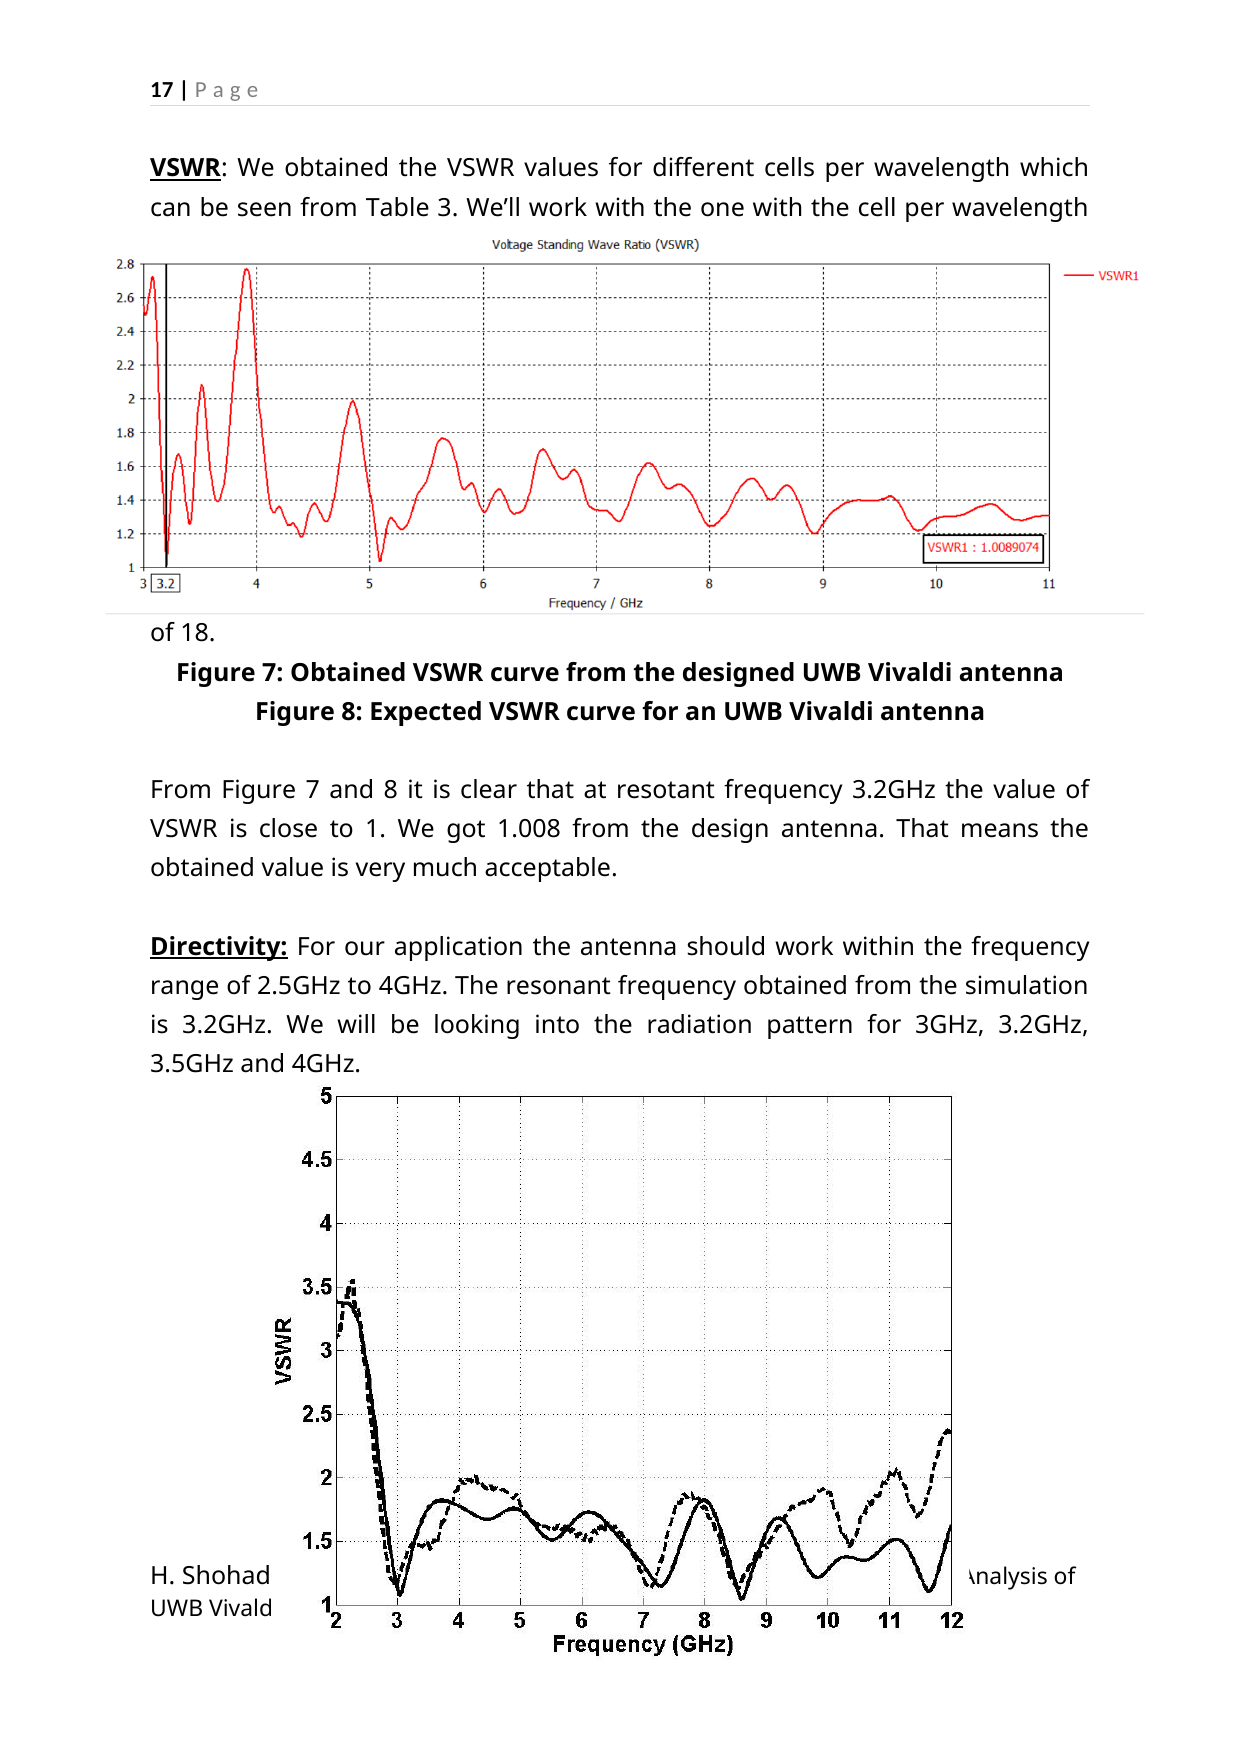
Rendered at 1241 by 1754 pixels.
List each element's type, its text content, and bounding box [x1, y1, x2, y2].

text VSWR: We obtained the VSWR values for different cells per wavelength which can be seen from Table 3. We’ll work with the one with the cell per wavelength of 18. [150, 615, 1090, 649]
text Figure 8: Expected VSWR curve for an UWB Vivaldi antenna [150, 693, 1090, 727]
picture [105, 226, 1145, 615]
picture [271, 1085, 970, 1660]
text Figure 7: Obtained VSWR curve from the designed UWB Vivaldi antenna [150, 654, 1090, 688]
text Directivity: For our application the antenna should work within the frequency range of 2.5GHz to 4GHz. The resonant frequency obtained from the simulation is 3.2GHz. We will be looking into the radiation pattern for 3GHz, 3.2GHz, 3.5GHz and 4GHz. [150, 928, 1090, 1080]
text From Figure 7 and 8 it is clear that at resotant frequency 3.2GHz the value of VSWR is close to 1. We got 1.008 from the design antenna. That means the obtained value is very much acceptable. [150, 772, 1090, 884]
text VSWR: We obtained the VSWR values for different cells per wavelength which can be seen from Table 3. We’ll work with the one with the cell per wavelength of 18. [150, 150, 1090, 226]
